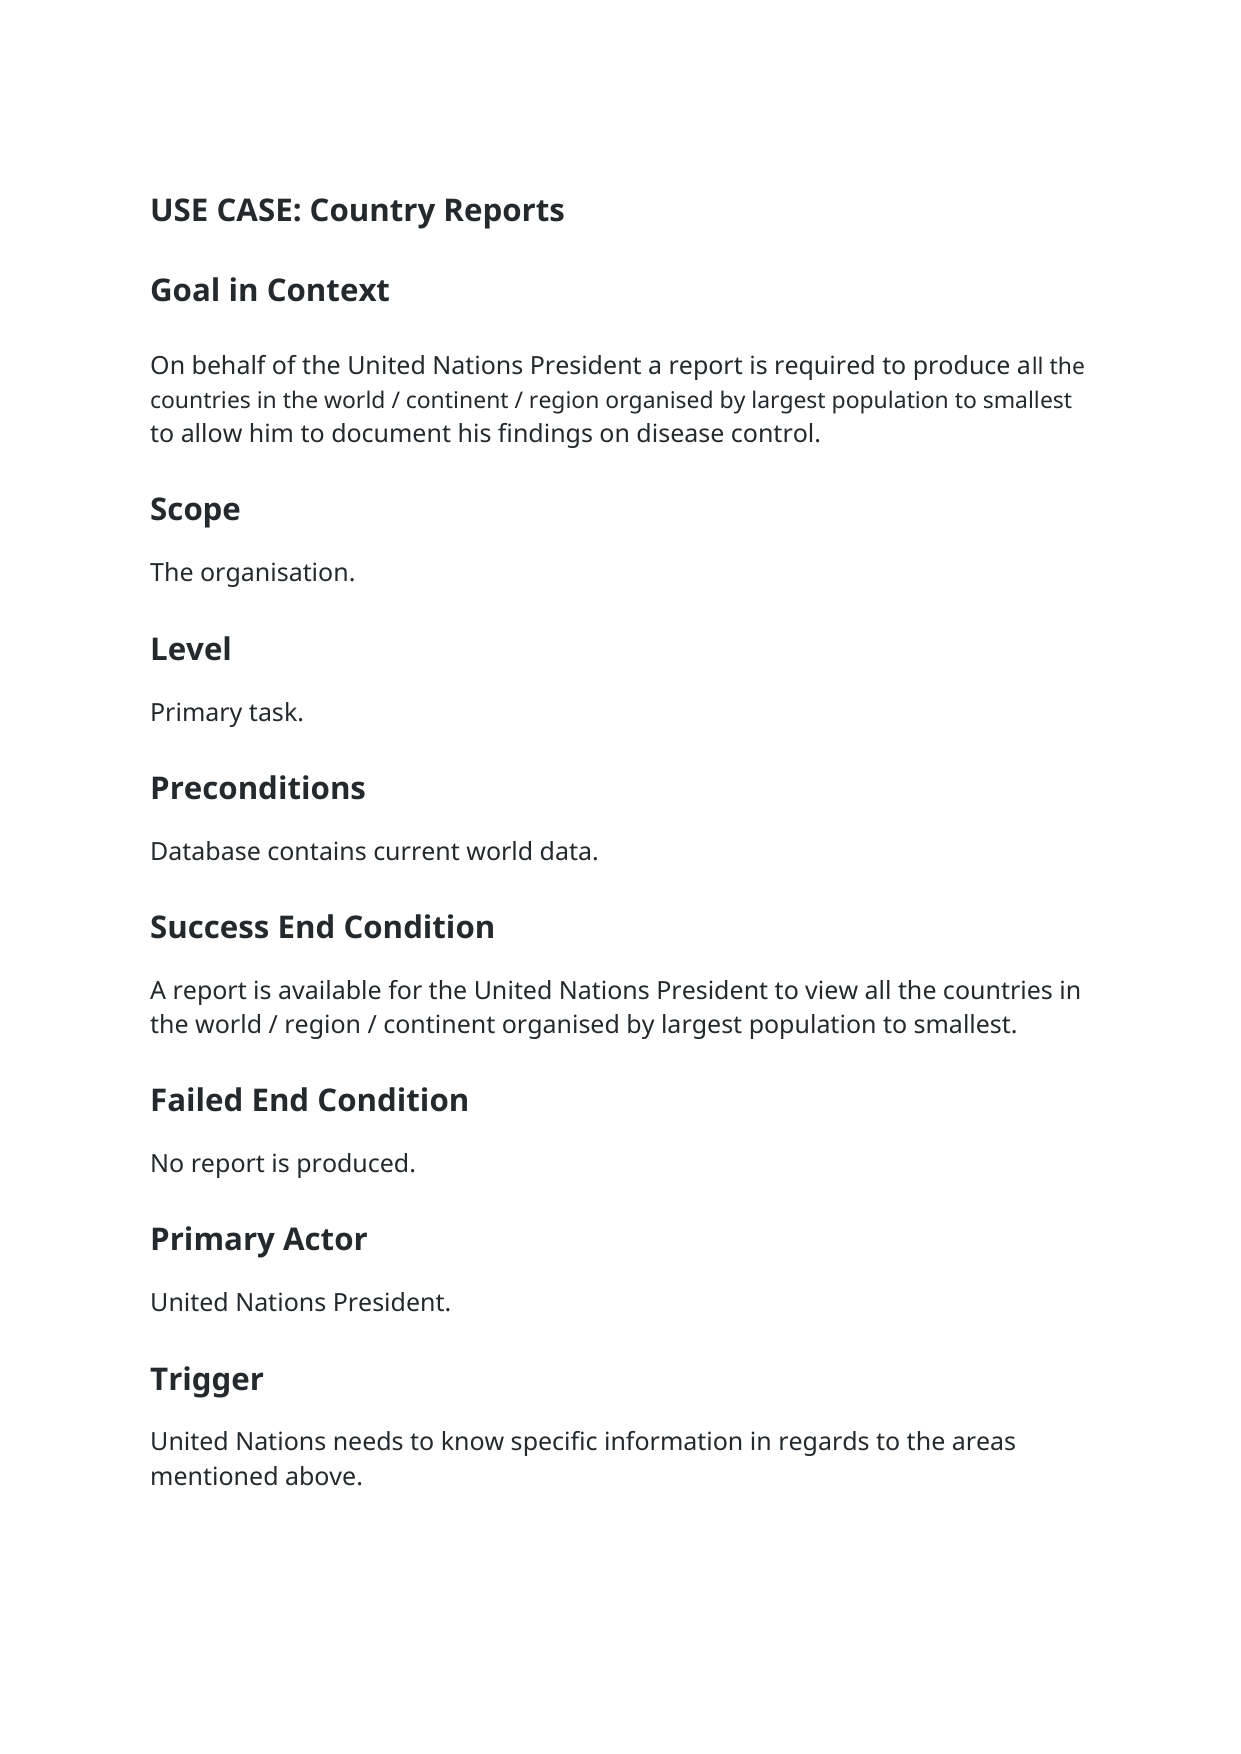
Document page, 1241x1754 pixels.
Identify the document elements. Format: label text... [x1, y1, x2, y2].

text Primary Actor [150, 1217, 1090, 1260]
text A report is available for the United Nations President to view all the countries in the world / region / continent organised by largest population to smallest. [150, 972, 1090, 1041]
text Goal in Context [150, 268, 1090, 310]
text United Nations needs to know specific information in regards to the areas mentioned above. [150, 1424, 1090, 1492]
text Failed End Condition [150, 1078, 1090, 1121]
text Trigger [150, 1356, 1090, 1399]
text Primary task. [150, 694, 1090, 728]
text On behalf of the United Nations President a report is required to produce all the countries in the world / continent / region organised by largest population to smallest to allow him to document his findings on disease control. [150, 348, 1090, 450]
text Preconditions [150, 766, 1090, 808]
text The organisation. [150, 555, 1090, 589]
text Level [150, 627, 1090, 669]
text Scope [150, 487, 1090, 530]
text USE CASE: Country Reports [150, 187, 1090, 230]
text Database contains current world data. [150, 833, 1090, 867]
text United Nations President. [150, 1285, 1090, 1319]
text No report is produced. [150, 1146, 1090, 1180]
text Success End Condition [150, 905, 1090, 947]
